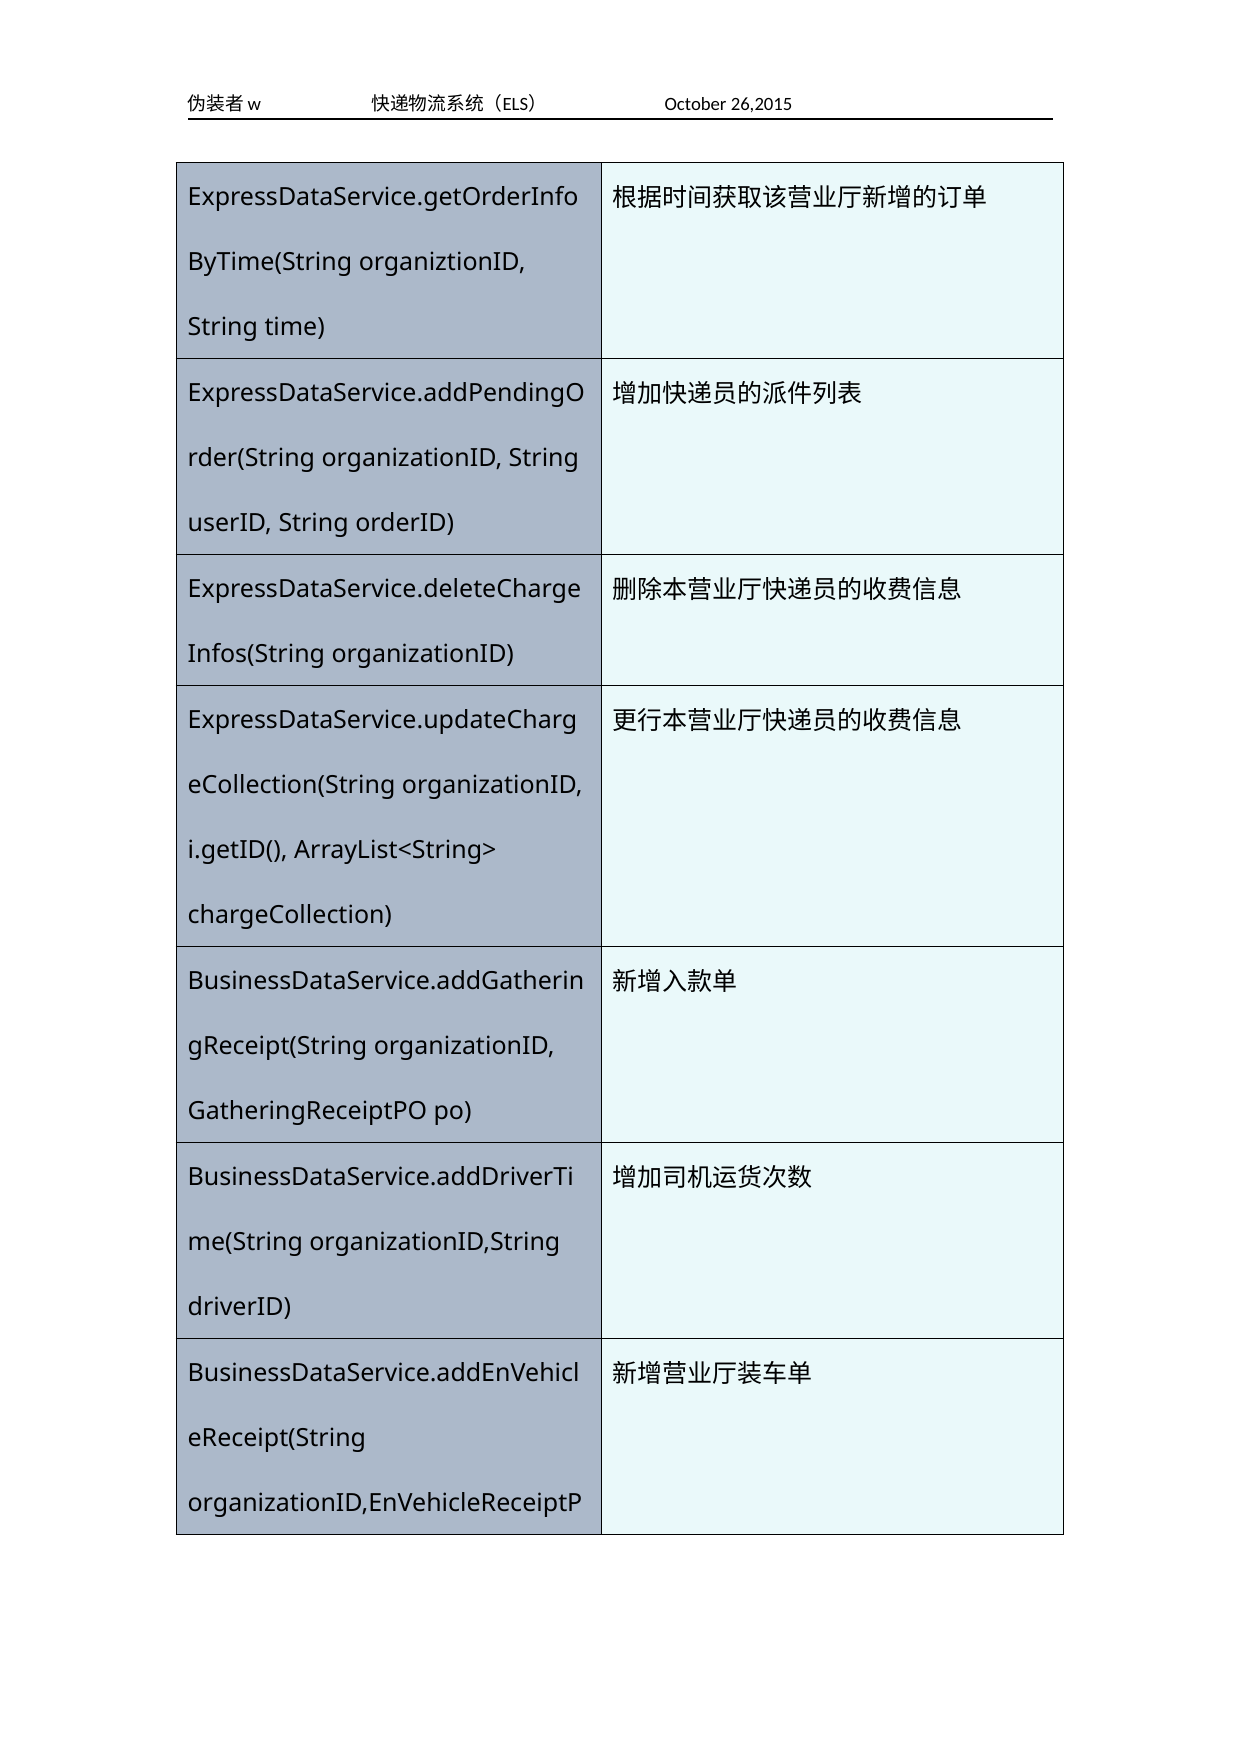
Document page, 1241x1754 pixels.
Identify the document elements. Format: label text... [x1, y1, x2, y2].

table_cell 增加快递员的派件列表 [602, 359, 1063, 554]
table_cell 删除本营业厅快递员的收费信息 [602, 555, 1063, 685]
table_cell ExpressDataService.addPendingOrder(String organizationID, String userID, String orderID) [177, 359, 601, 554]
table_cell 根据时间获取该营业厅新增的订单 [602, 163, 1063, 358]
table_cell 新增营业厅装车单 [602, 1339, 1063, 1534]
table_cell ExpressDataService.getOrderInfoByTime(String organiztionID, String time) [177, 163, 601, 358]
table_cell 增加司机运货次数 [602, 1143, 1063, 1338]
table_cell 新增入款单 [602, 947, 1063, 1142]
table_cell 更行本营业厅快递员的收费信息 [602, 686, 1063, 946]
table_cell BusinessDataService.addEnVehicleReceipt(String organizationID,EnVehicleReceiptPO po) [177, 1339, 601, 1534]
table_cell BusinessDataService.addGatheringReceipt(String organizationID, GatheringReceiptPO po) [177, 947, 601, 1142]
table_cell ExpressDataService.updateChargeCollection(String organizationID, i.getID(), ArrayList<String> chargeCollection) [177, 686, 601, 946]
table_cell BusinessDataService.addDriverTime(String organizationID,String driverID) [177, 1143, 601, 1338]
table_cell ExpressDataService.deleteChargeInfos(String organizationID) [177, 555, 601, 685]
